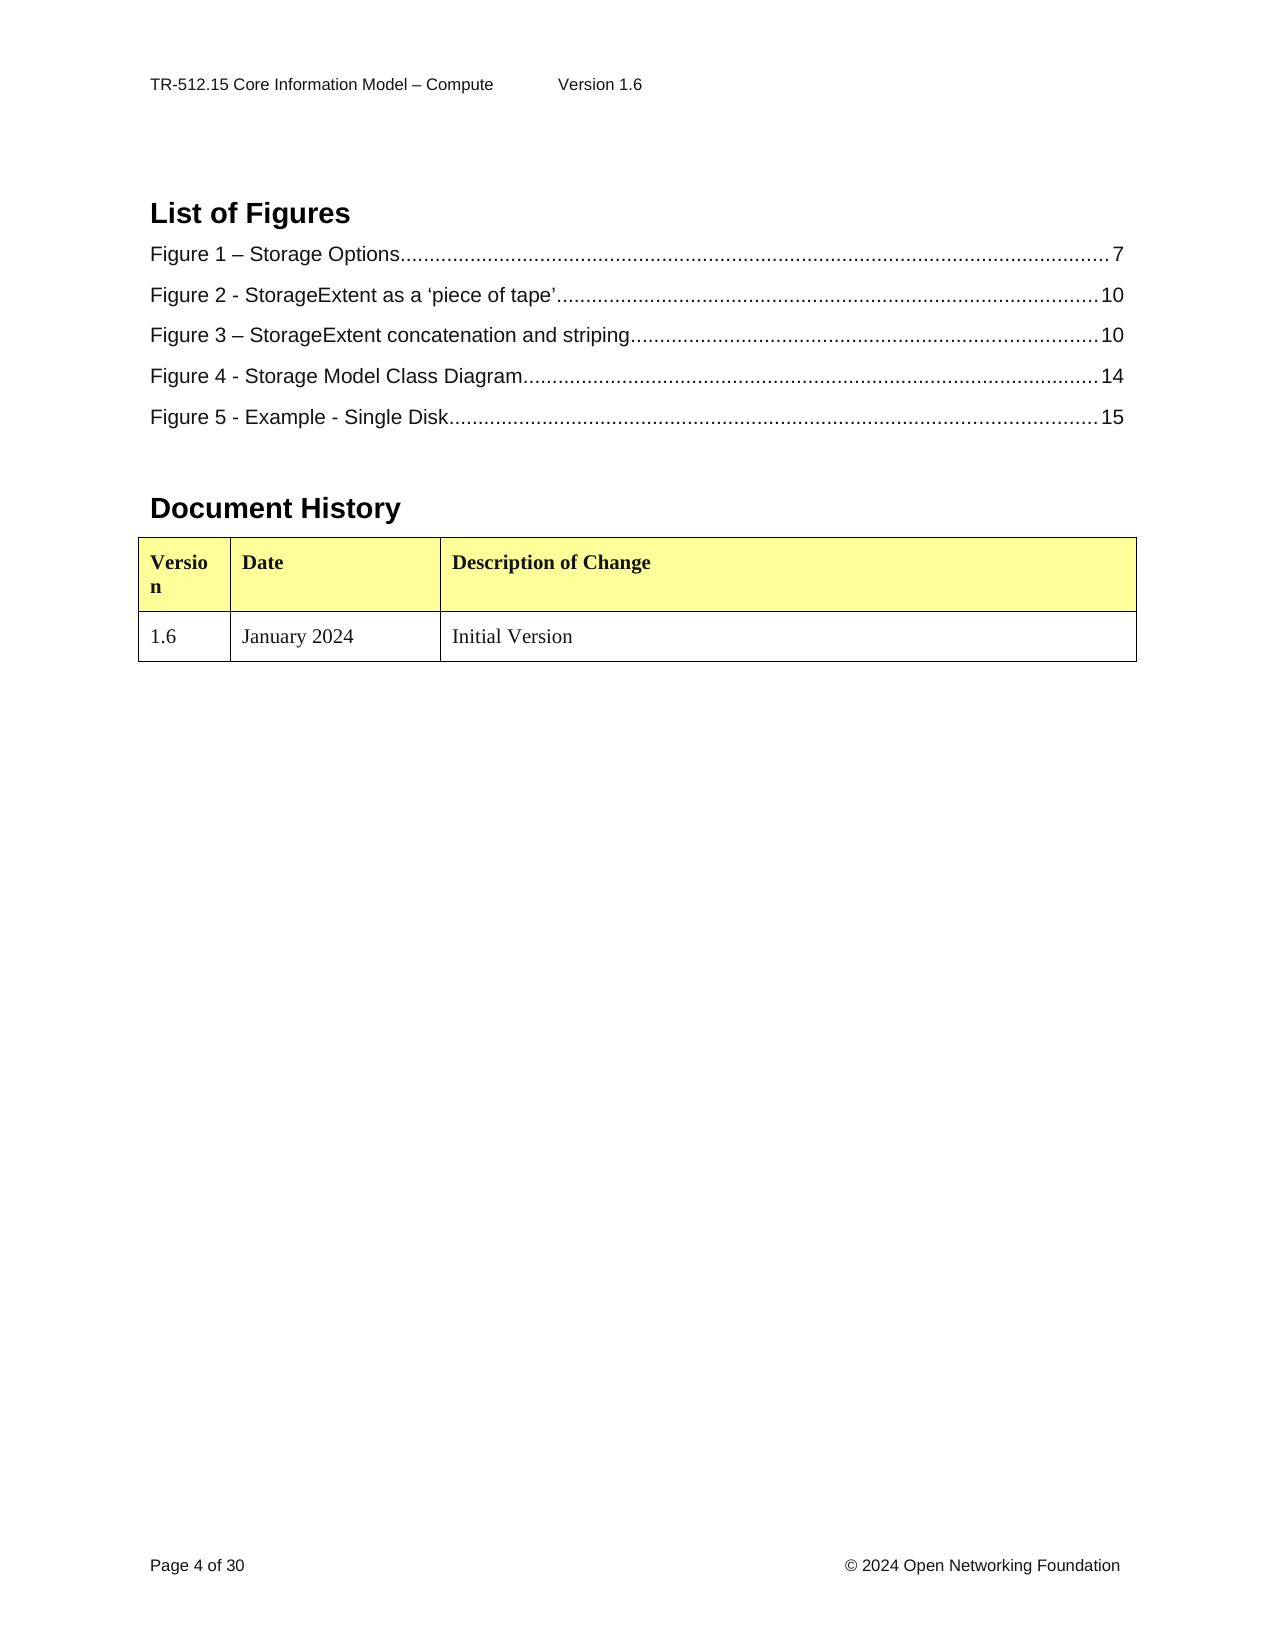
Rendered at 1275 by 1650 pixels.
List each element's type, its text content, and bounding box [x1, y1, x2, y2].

text Figure 4 - Storage Model Class Diagram 14 [150, 364, 1125, 388]
text Figure 3 – StorageExtent concatenation and striping 10 [150, 323, 1125, 347]
table_cell January 2024 [231, 612, 440, 661]
subtitle Document History [150, 491, 1125, 524]
table_header Date [231, 538, 440, 611]
subtitle List of Figures [150, 196, 1125, 229]
table_cell 1.6 [139, 612, 230, 661]
table_header Version [139, 538, 230, 611]
table_header Description of Change [441, 538, 1136, 611]
text Figure 2 - StorageExtent as a ‘piece of tape’ 10 [150, 283, 1125, 307]
text Figure 1 – Storage Options 7 [150, 242, 1125, 266]
table_cell Initial Version [441, 612, 1136, 661]
text Figure 5 - Example - Single Disk 15 [150, 404, 1125, 428]
